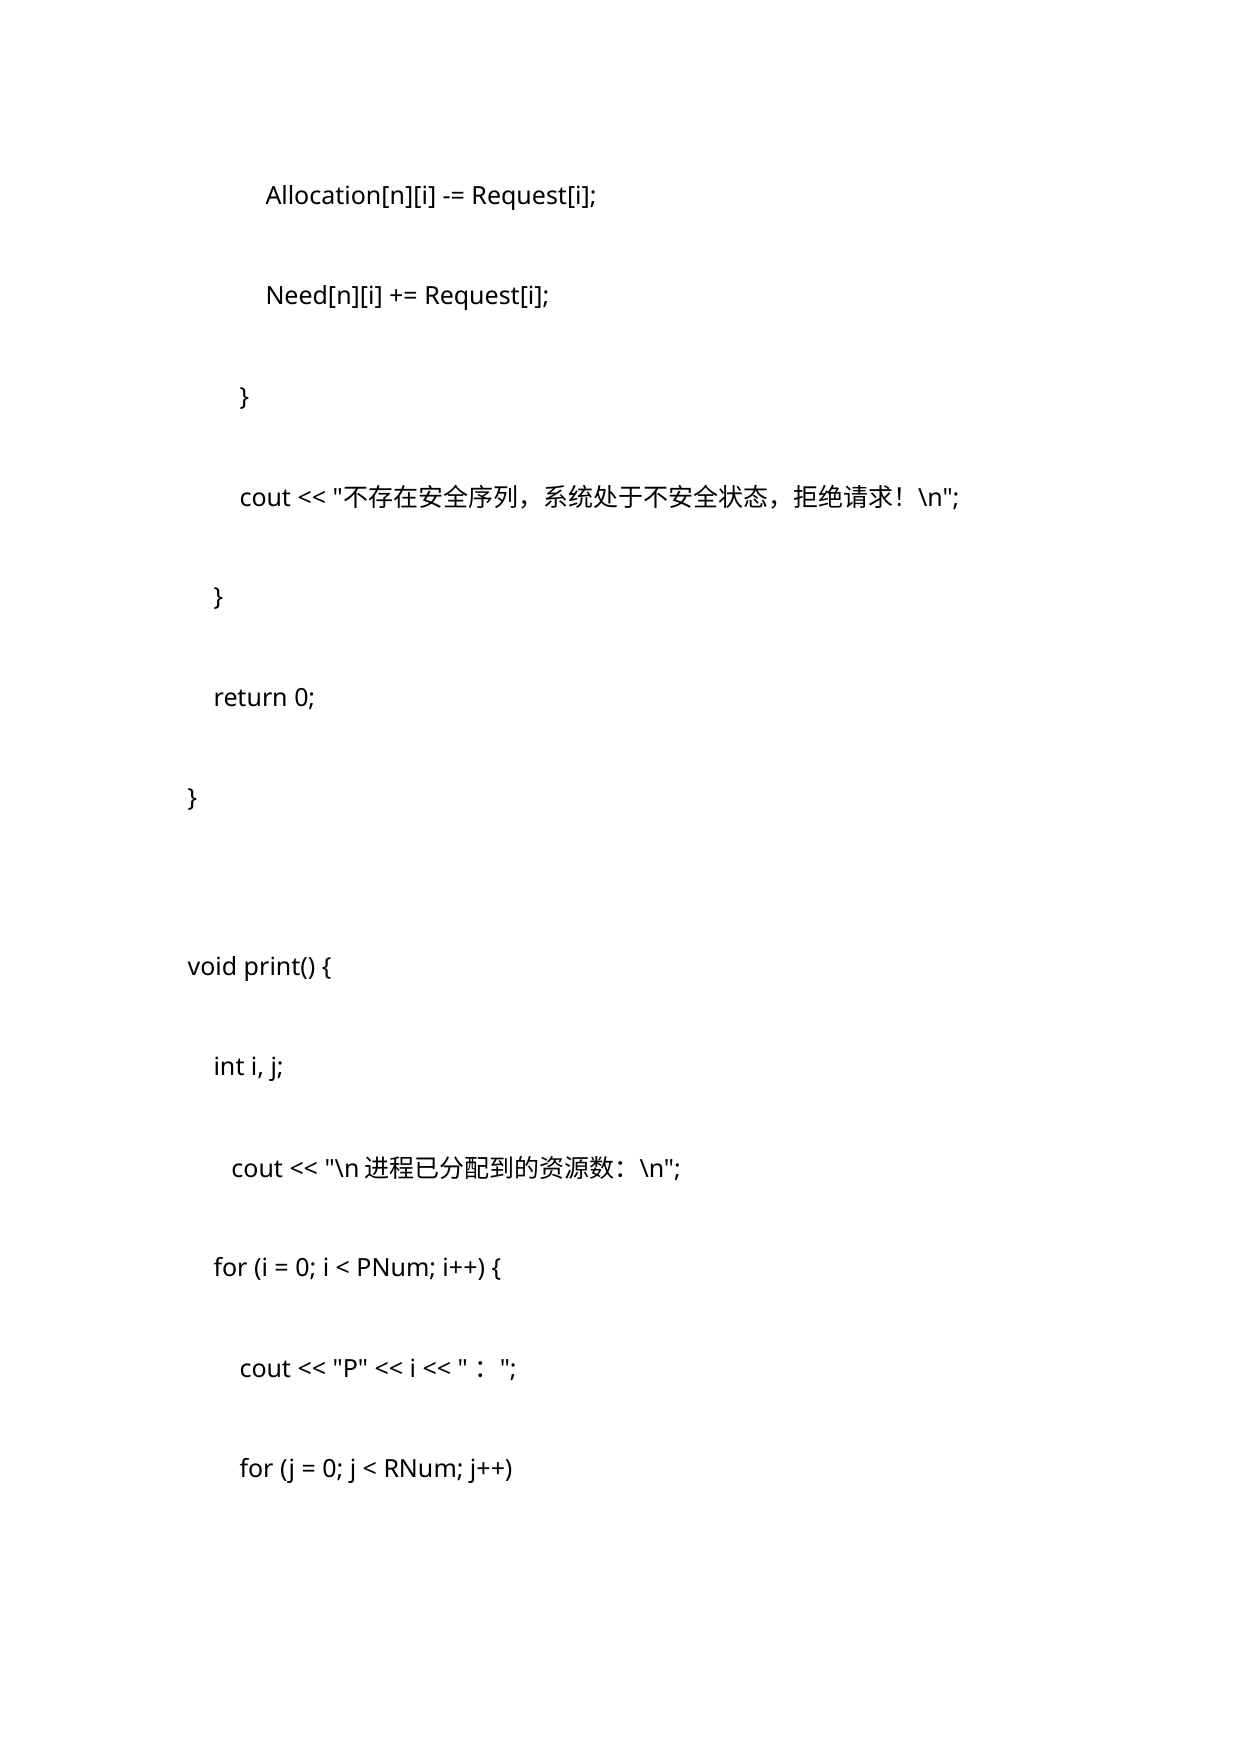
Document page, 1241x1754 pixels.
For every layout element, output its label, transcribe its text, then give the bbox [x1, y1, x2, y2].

subtitle cout << "\n进程已分配到的资源数：\n"; [187, 1134, 1053, 1199]
subtitle } [187, 363, 1053, 428]
subtitle } [187, 764, 1053, 829]
subtitle for (j = 0; j < RNum; j++) [187, 1435, 1053, 1500]
subtitle cout << "P" << i << " ："; [187, 1334, 1053, 1399]
subtitle void print() { [187, 933, 1053, 998]
subtitle cout << "不存在安全序列，系统处于不安全状态，拒绝请求！\n"; [187, 463, 1053, 528]
subtitle } [187, 564, 1053, 629]
subtitle Need[n][i] += Request[i]; [187, 262, 1053, 327]
subtitle Allocation[n][i] -= Request[i]; [187, 162, 1053, 227]
subtitle return 0; [187, 664, 1053, 729]
subtitle int i, j; [187, 1033, 1053, 1098]
subtitle for (i = 0; i < PNum; i++) { [187, 1234, 1053, 1299]
